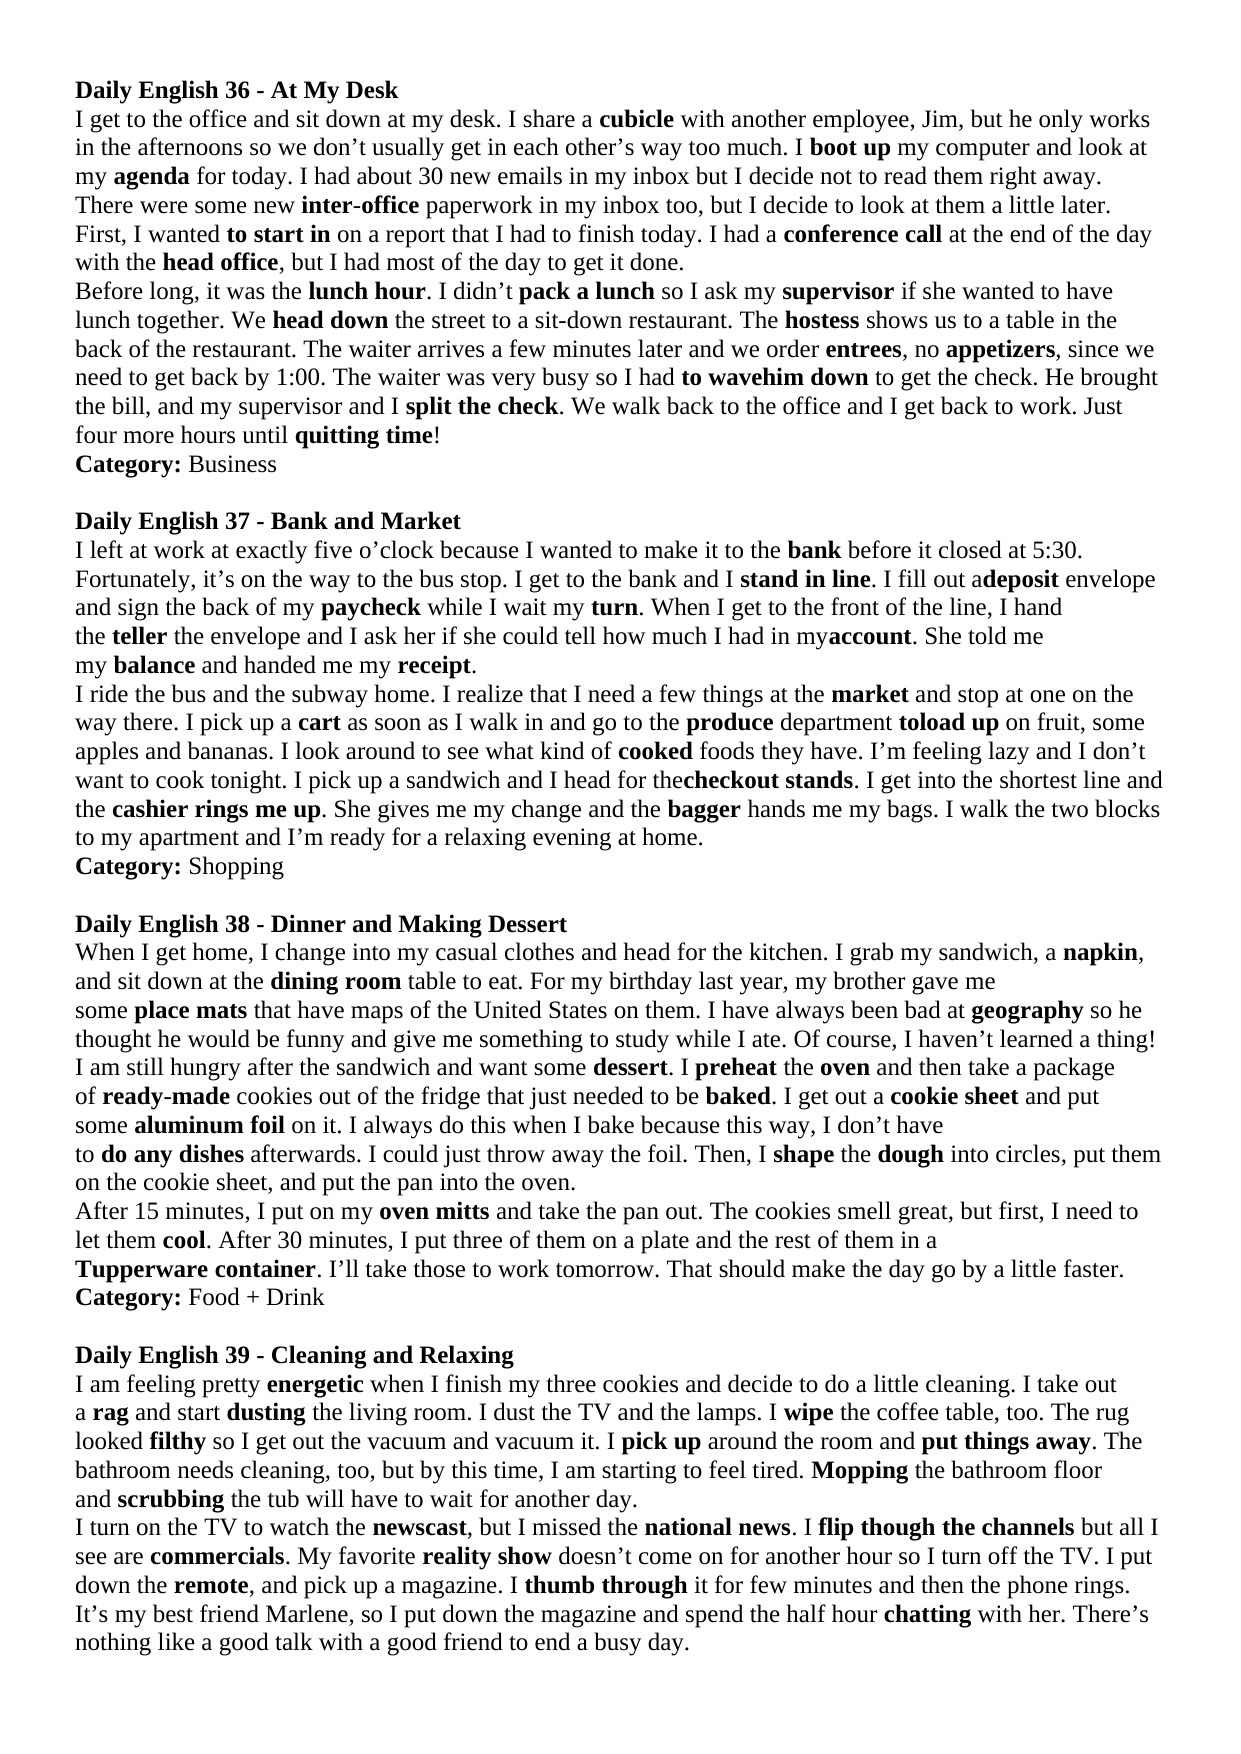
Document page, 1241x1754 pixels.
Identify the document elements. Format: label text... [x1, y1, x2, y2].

text Daily English 39 - Cleaning and Relaxing [75, 1340, 1165, 1369]
text After 15 minutes, I put on my oven mitts and take the pan out. The cookies smell great, but first, I need to let them cool. After 30 minutes, I put three of them on a plate and the rest of them in a Tupperware container. I’ll take those to work tomorrow. That should make the day go by a little faster. [75, 1196, 1165, 1282]
text I am still hungry after the sandwich and want some dessert. I preheat the oven and then take a package of ready-made cookies out of the fridge that just needed to be baked. I get out a cookie sheet and put some aluminum foil on it. I always do this when I bake because this way, I don’t have to do any dishes afterwards. I could just throw away the foil. Then, I shape the dough into circles, put them on the cookie sheet, and put the pan into the oven. [75, 1052, 1165, 1196]
text I get to the office and sit down at my desk. I share a cubicle with another employee, Jim, but he only works in the afternoons so we don’t usually get in each other’s way too much. I boot up my computer and look at my agenda for today. I had about 30 new emails in my inbox but I decide not to read them right away. There were some new inter-office paperwork in my inbox too, but I decide to look at them a little later. First, I wanted to start in on a report that I had to finish today. I had a conference call at the end of the day with the head office, but I had most of the day to get it done. [75, 104, 1165, 276]
text Category: Food + Drink [75, 1282, 1165, 1311]
text Before long, it was the lunch hour. I didn’t pack a lunch so I ask my supervisor if she wanted to have lunch together. We head down the street to a sit-down restaurant. The hostess shows us to a table in the back of the restaurant. The waiter arrives a few minutes later and we order entrees, no appetizers, since we need to get back by 1:00. The waiter was very busy so I had to wavehim down to get the check. He brought the bill, and my supervisor and I split the check. We walk back to the office and I get back to work. Just four more hours until quitting time! [75, 276, 1165, 449]
text When I get home, I change into my casual clothes and head for the kitchen. I grab my sandwich, a napkin, and sit down at the dining room table to eat. For my birthday last year, my brother gave me some place mats that have maps of the United States on them. I have always been bad at geography so he thought he would be funny and give me something to study while I ate. Of course, I haven’t learned a thing! [75, 937, 1165, 1052]
text Daily English 38 - Dinner and Making Dessert [75, 909, 1165, 937]
text I ride the bus and the subway home. I realize that I need a few things at the market and stop at one on the way there. I pick up a cart as soon as I walk in and go to the produce department toload up on fruit, some apples and bananas. I look around to see what kind of cooked foods they have. I’m feeling lazy and I don’t want to cook tonight. I pick up a sandwich and I head for thecheckout stands. I get into the shortest line and the cashier rings me up. She gives me my change and the bagger hands me my bags. I walk the two blocks to my apartment and I’m ready for a relaxing evening at home. [75, 679, 1165, 851]
text Category: Business [75, 449, 1165, 477]
text I am feeling pretty energetic when I finish my three cookies and decide to do a little cleaning. I take out a rag and start dusting the living room. I dust the TV and the lamps. I wipe the coffee table, too. The rug looked filthy so I get out the vacuum and vacuum it. I pick up around the room and put things away. The bathroom needs cleaning, too, but by this time, I am starting to feel tired. Mopping the bathroom floor and scrubbing the tub will have to wait for another day. [75, 1369, 1165, 1512]
text Category: Shopping [75, 851, 1165, 880]
text I left at work at exactly five o’clock because I wanted to make it to the bank before it closed at 5:30. Fortunately, it’s on the way to the bus stop. I get to the bank and I stand in line. I fill out adeposit envelope and sign the back of my paycheck while I wait my turn. When I get to the front of the line, I hand the teller the envelope and I ask her if she could tell how much I had in myaccount. She told me my balance and handed me my receipt. [75, 535, 1165, 679]
text Daily English 37 - Bank and Market [75, 506, 1165, 535]
text Daily English 36 - At My Desk [75, 75, 1165, 104]
text I turn on the TV to watch the newscast, but I missed the national news. I flip though the channels but all I see are commercials. My favorite reality show doesn’t come on for another hour so I turn off the TV. I put down the remote, and pick up a magazine. I thumb through it for few minutes and then the phone rings. It’s my best friend Marlene, so I put down the magazine and spend the half hour chatting with her. There’s nothing like a good talk with a good friend to end a busy day. [75, 1512, 1165, 1656]
